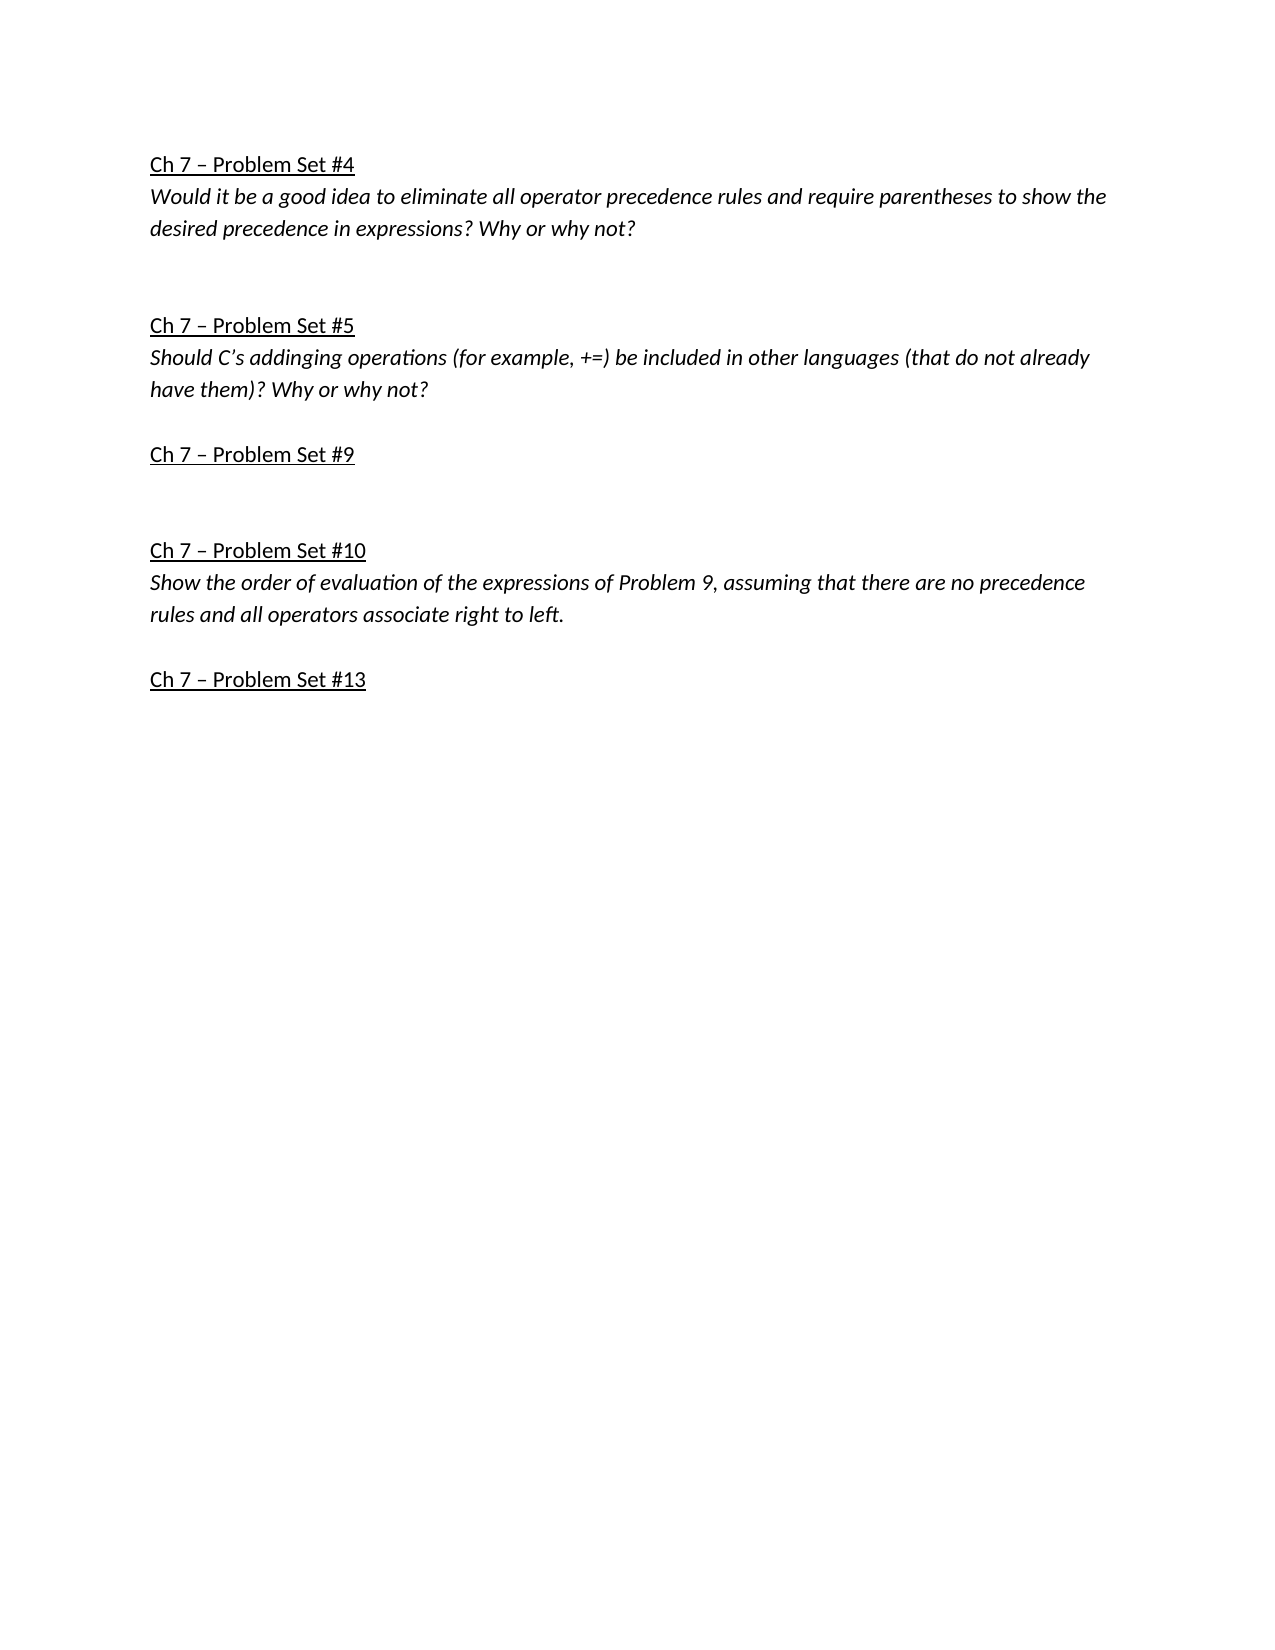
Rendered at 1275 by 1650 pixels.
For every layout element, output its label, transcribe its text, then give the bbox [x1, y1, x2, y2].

text Ch 7 – Problem Set #13 [150, 665, 1125, 693]
text Ch 7 – Problem Set #4 [150, 150, 1125, 178]
text Ch 7 – Problem Set #9 [150, 440, 1125, 468]
text Ch 7 – Problem Set #10 [150, 536, 1125, 564]
text Show the order of evaluation of the expressions of Problem 9, assuming that there are no precedence rules and all operators associate right to left. [150, 568, 1125, 629]
text Ch 7 – Problem Set #5 [150, 311, 1125, 339]
text Would it be a good idea to eliminate all operator precedence rules and require parentheses to show the desired precedence in expressions? Why or why not? [150, 182, 1125, 242]
text Should C’s addinging operations (for example, +=) be included in other languages (that do not already have them)? Why or why not? [150, 343, 1125, 403]
